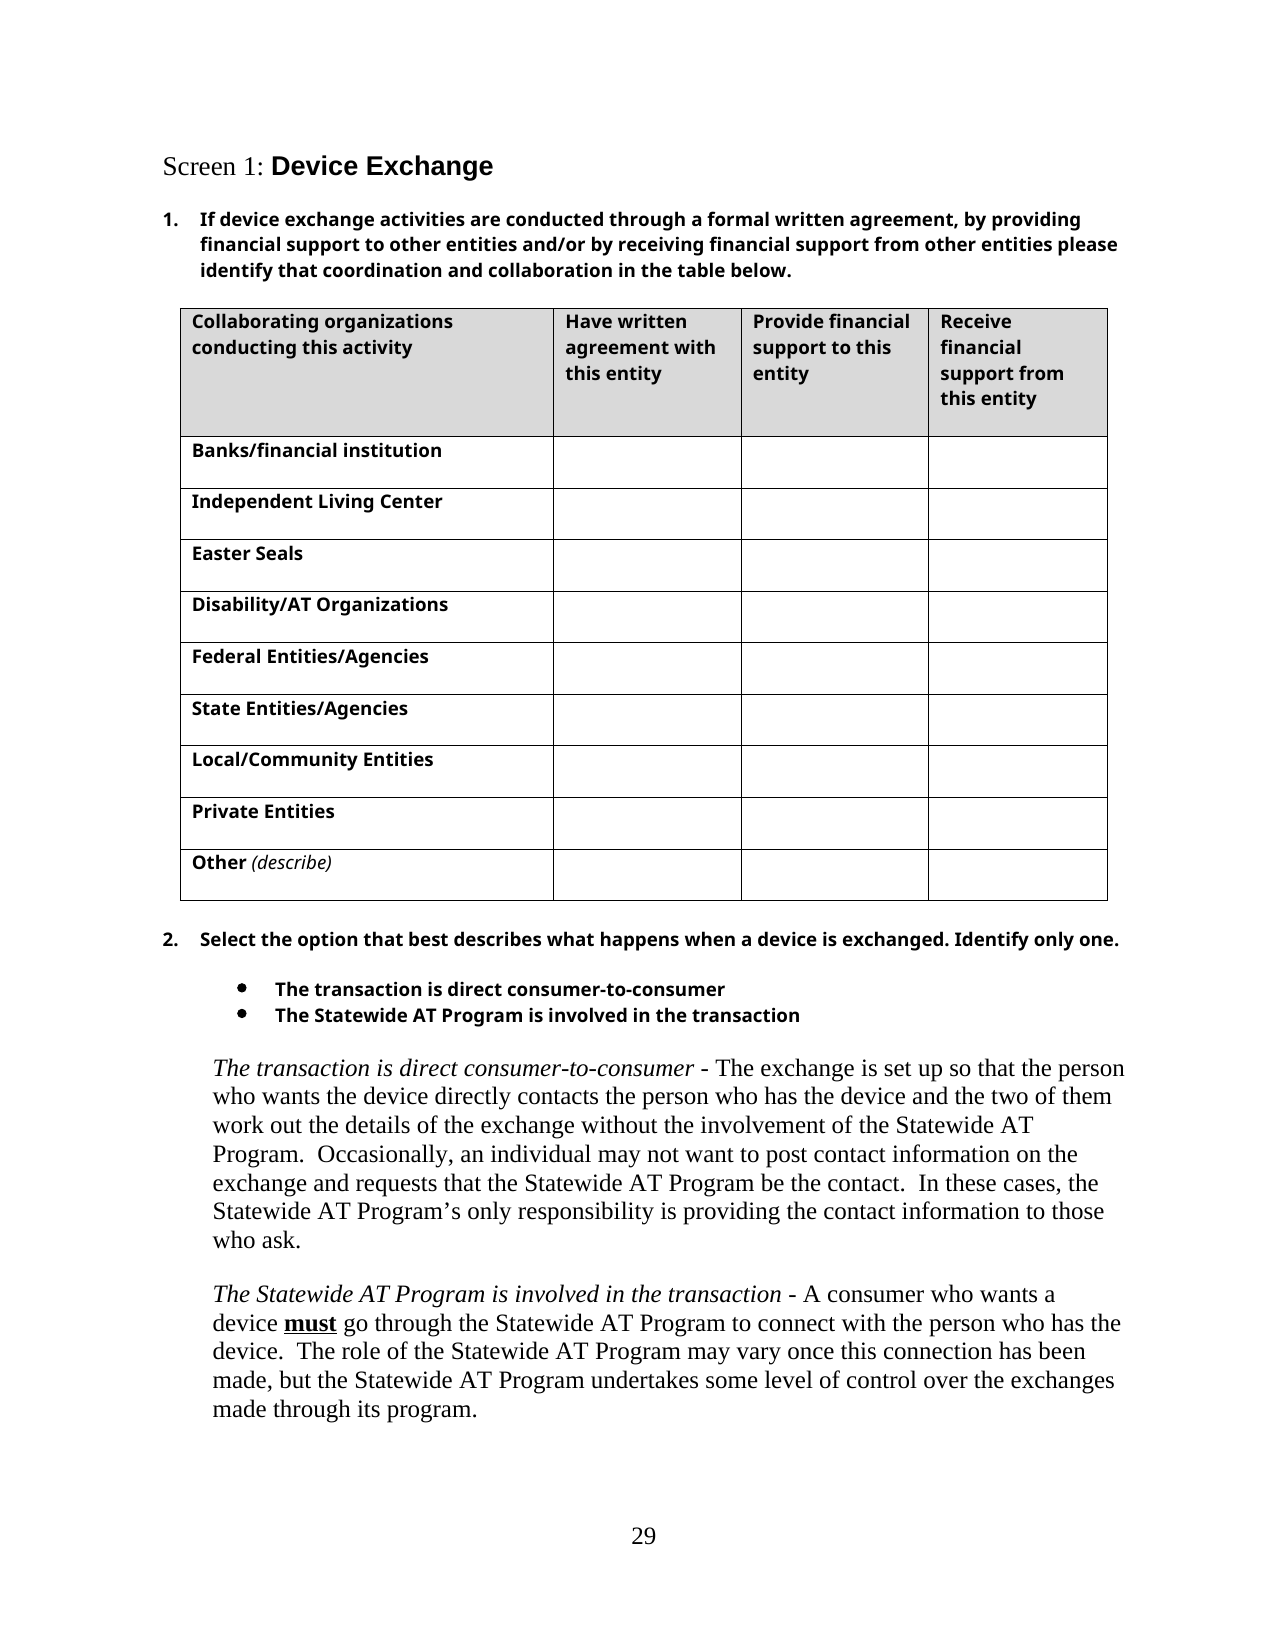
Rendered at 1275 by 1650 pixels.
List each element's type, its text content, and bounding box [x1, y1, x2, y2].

list The transaction is direct consumer-to-consumer [237, 977, 1125, 1002]
table_cell Easter Seals [181, 540, 553, 591]
table_cell [929, 798, 1107, 848]
text The Statewide AT Program is involved in the transaction - A consumer who wants a device must go through the Statewide AT Program to connect with the person who has the device. The role of the Statewide AT Program may vary once this connection has been made, but the Statewide AT Program undertakes some level of control over the exchanges made through its program. [212, 1279, 1125, 1423]
table_cell [742, 437, 928, 487]
list If device exchange activities are conducted through a formal written agreement, by providing financial support to other entities and/or by receiving financial support from other entities please identify that coordination and collaboration in the table below. [162, 206, 1125, 283]
table_header Collaborating organizations conducting this activity [181, 309, 553, 436]
table_cell [929, 592, 1107, 642]
table_cell [929, 695, 1107, 745]
table_cell [554, 643, 741, 694]
table_header Have written agreement with this entity [554, 309, 741, 436]
table_cell [742, 592, 928, 642]
table_cell [742, 489, 928, 539]
list Select the option that best describes what happens when a device is exchanged. Identify only one. [162, 926, 1125, 952]
table_cell [929, 437, 1107, 487]
table_cell [742, 798, 928, 848]
table_cell [554, 798, 741, 848]
table_cell [554, 489, 741, 539]
table_cell [742, 540, 928, 591]
list The Statewide AT Program is involved in the transaction [237, 1002, 1125, 1028]
table_cell [554, 437, 741, 487]
table_cell Banks/financial institution [181, 437, 553, 487]
table_cell [929, 540, 1107, 591]
table_cell [742, 643, 928, 694]
table_header Provide financial support to this entity [742, 309, 928, 436]
table_cell [742, 746, 928, 797]
table_cell Independent Living Center [181, 489, 553, 539]
table_cell [554, 540, 741, 591]
table_cell State Entities/Agencies [181, 695, 553, 745]
table_cell [554, 746, 741, 797]
table_cell Private Entities [181, 798, 553, 848]
subtitle Device Exchange [162, 150, 1125, 181]
text The transaction is direct consumer-to-consumer - The exchange is set up so that the person who wants the device directly contacts the person who has the device and the two of them work out the details of the exchange without the involvement of the Statewide AT Program. Occasionally, an individual may not want to post contact information on the exchange and requests that the Statewide AT Program be the contact. In these cases, the Statewide AT Program’s only responsibility is providing the contact information to those who ask. [212, 1053, 1125, 1254]
table_cell [929, 850, 1107, 900]
table_cell [554, 695, 741, 745]
table_cell [554, 592, 741, 642]
table_cell [742, 695, 928, 745]
table_cell Federal Entities/Agencies [181, 643, 553, 694]
table_cell [554, 850, 741, 900]
table_cell [929, 489, 1107, 539]
table_header Receive financial support from this entity [929, 309, 1107, 436]
table_cell [929, 746, 1107, 797]
table_cell [742, 850, 928, 900]
table_cell Disability/AT Organizations [181, 592, 553, 642]
table_cell [929, 643, 1107, 694]
table_cell Local/Community Entities [181, 746, 553, 797]
table_cell Other (describe) [181, 850, 553, 900]
